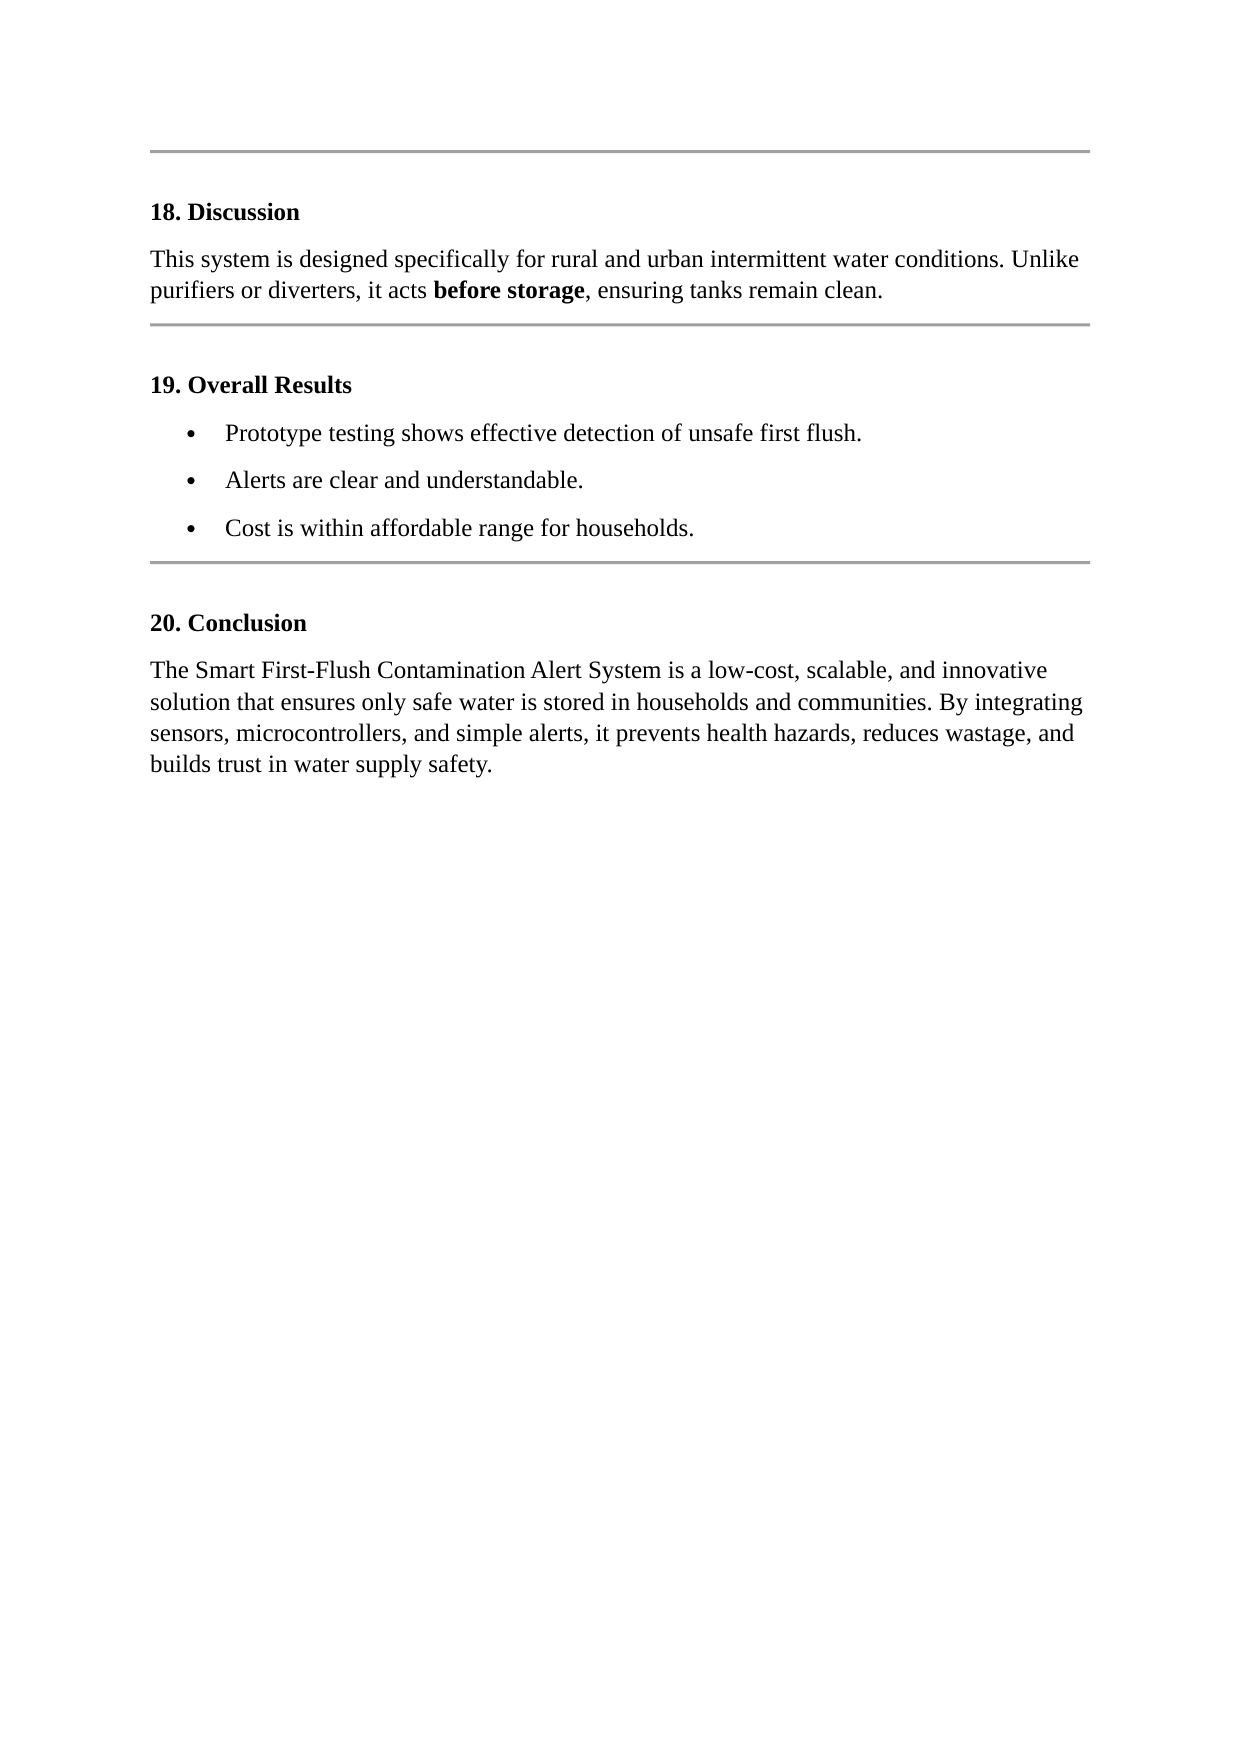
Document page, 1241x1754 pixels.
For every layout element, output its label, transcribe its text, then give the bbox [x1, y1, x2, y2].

text The Smart First-Flush Contamination Alert System is a low-cost, scalable, and innovative solution that ensures only safe water is stored in households and communities. By integrating sensors, microcontrollers, and simple alerts, it prevents health hazards, reduces wastage, and builds trust in water supply safety. [150, 656, 1090, 777]
list Prototype testing shows effective detection of unsafe first flush. [187, 418, 1090, 447]
text 19. Overall Results [150, 370, 1090, 399]
text 18. Discussion [150, 197, 1090, 226]
text 20. Conclusion [150, 608, 1090, 637]
list Cost is within affordable range for households. [187, 513, 1090, 542]
list Alerts are clear and understandable. [187, 466, 1090, 494]
text This system is designed specifically for rural and urban intermittent water conditions. Unlike purifiers or diverters, it acts before storage, ensuring tanks remain clean. [150, 244, 1090, 304]
